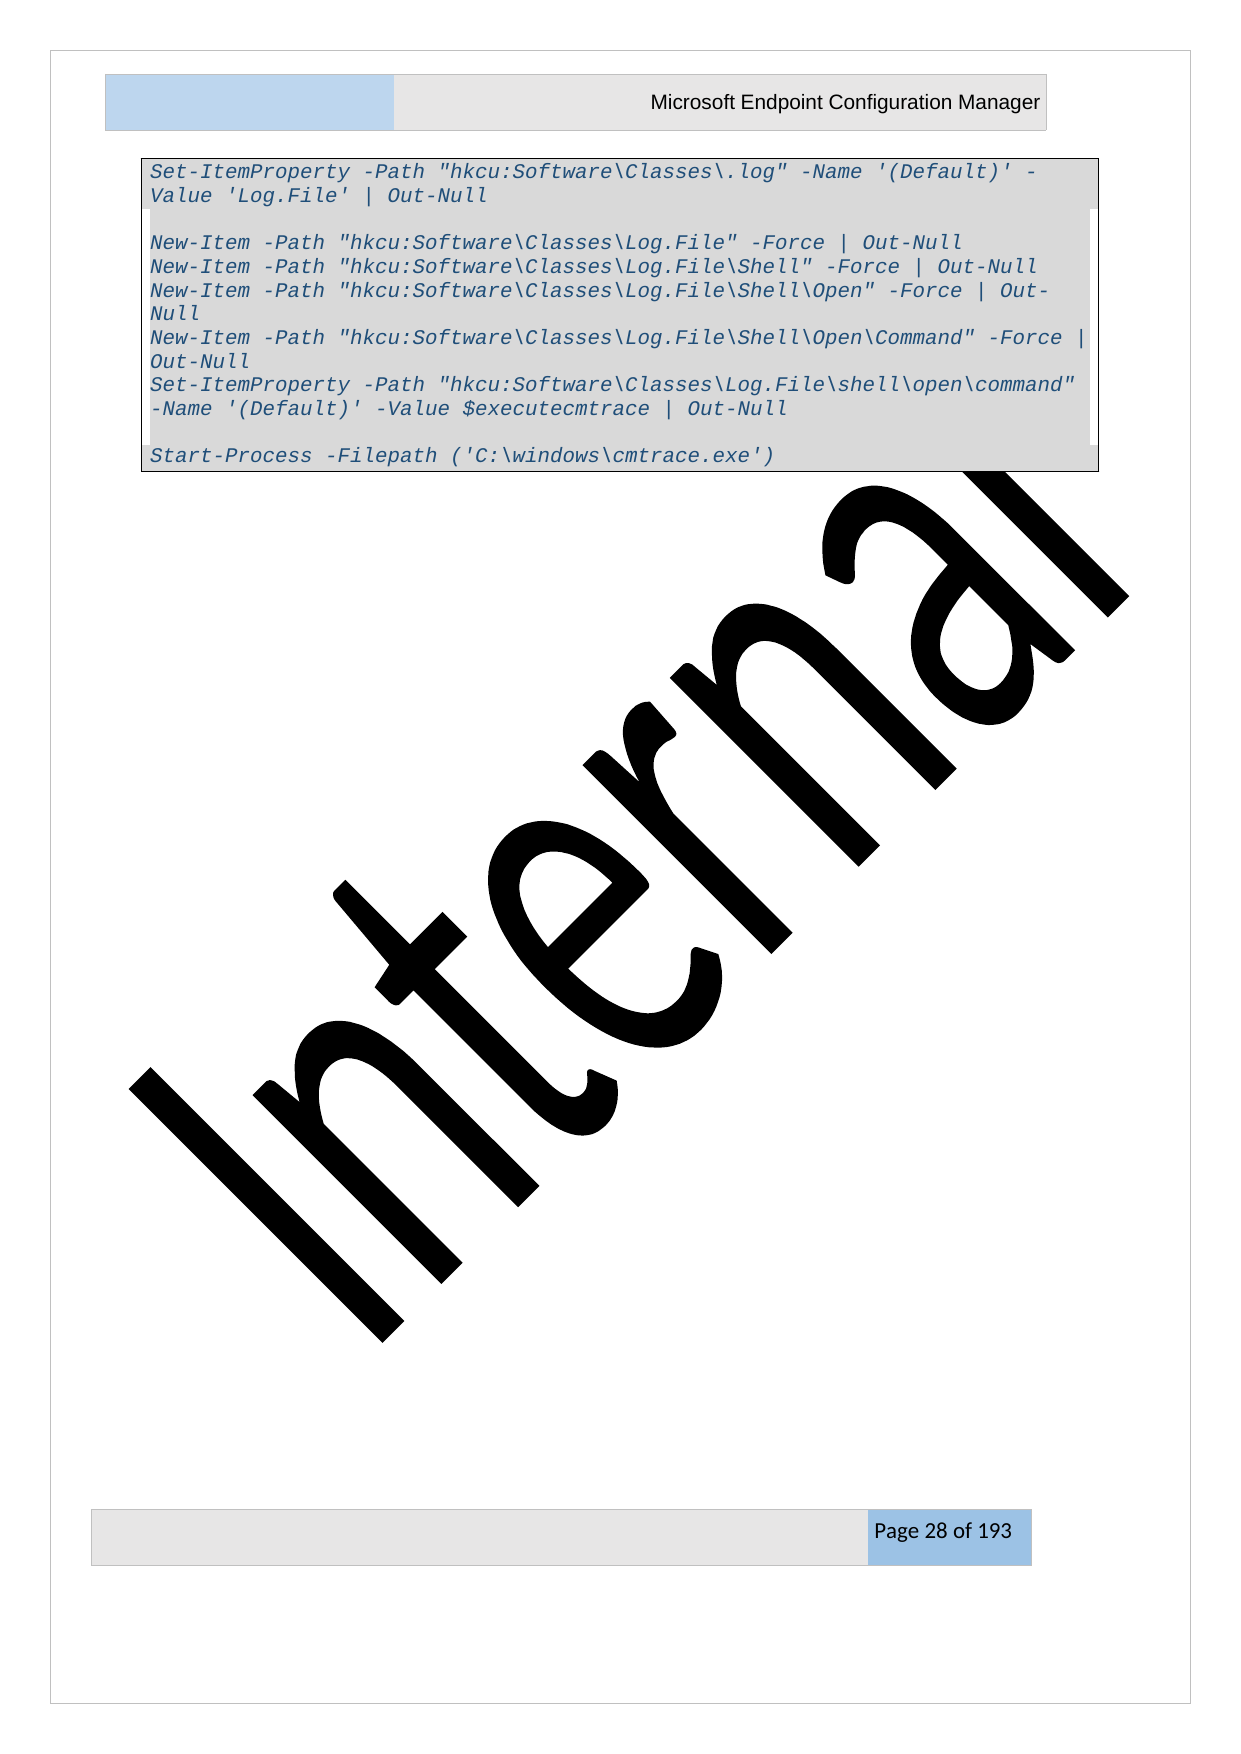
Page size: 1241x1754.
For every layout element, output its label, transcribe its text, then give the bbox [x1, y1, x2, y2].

text Start-Process -Filepath ('C:\windows\cmtrace.exe') [142, 442, 1098, 471]
text New-Item -Path "hkcu:Software\Classes\Log.File\Shell\Open\Command" -Force | Out-Null [150, 327, 1090, 374]
text Set-ItemProperty -Path "hkcu:Software\Classes\.log" -Name '(Default)' -Value 'Log.File' | Out-Null [142, 159, 1098, 209]
text New-Item -Path "hkcu:Software\Classes\Log.File\Shell\Open" -Force | Out-Null [150, 280, 1090, 327]
text New-Item -Path "hkcu:Software\Classes\Log.File" -Force | Out-Null [150, 232, 1090, 256]
text New-Item -Path "hkcu:Software\Classes\Log.File\Shell" -Force | Out-Null [150, 256, 1090, 280]
text Set-ItemProperty -Path "hkcu:Software\Classes\Log.File\shell\open\command" -Name '(Default)' -Value $executecmtrace | Out-Null [150, 374, 1090, 422]
